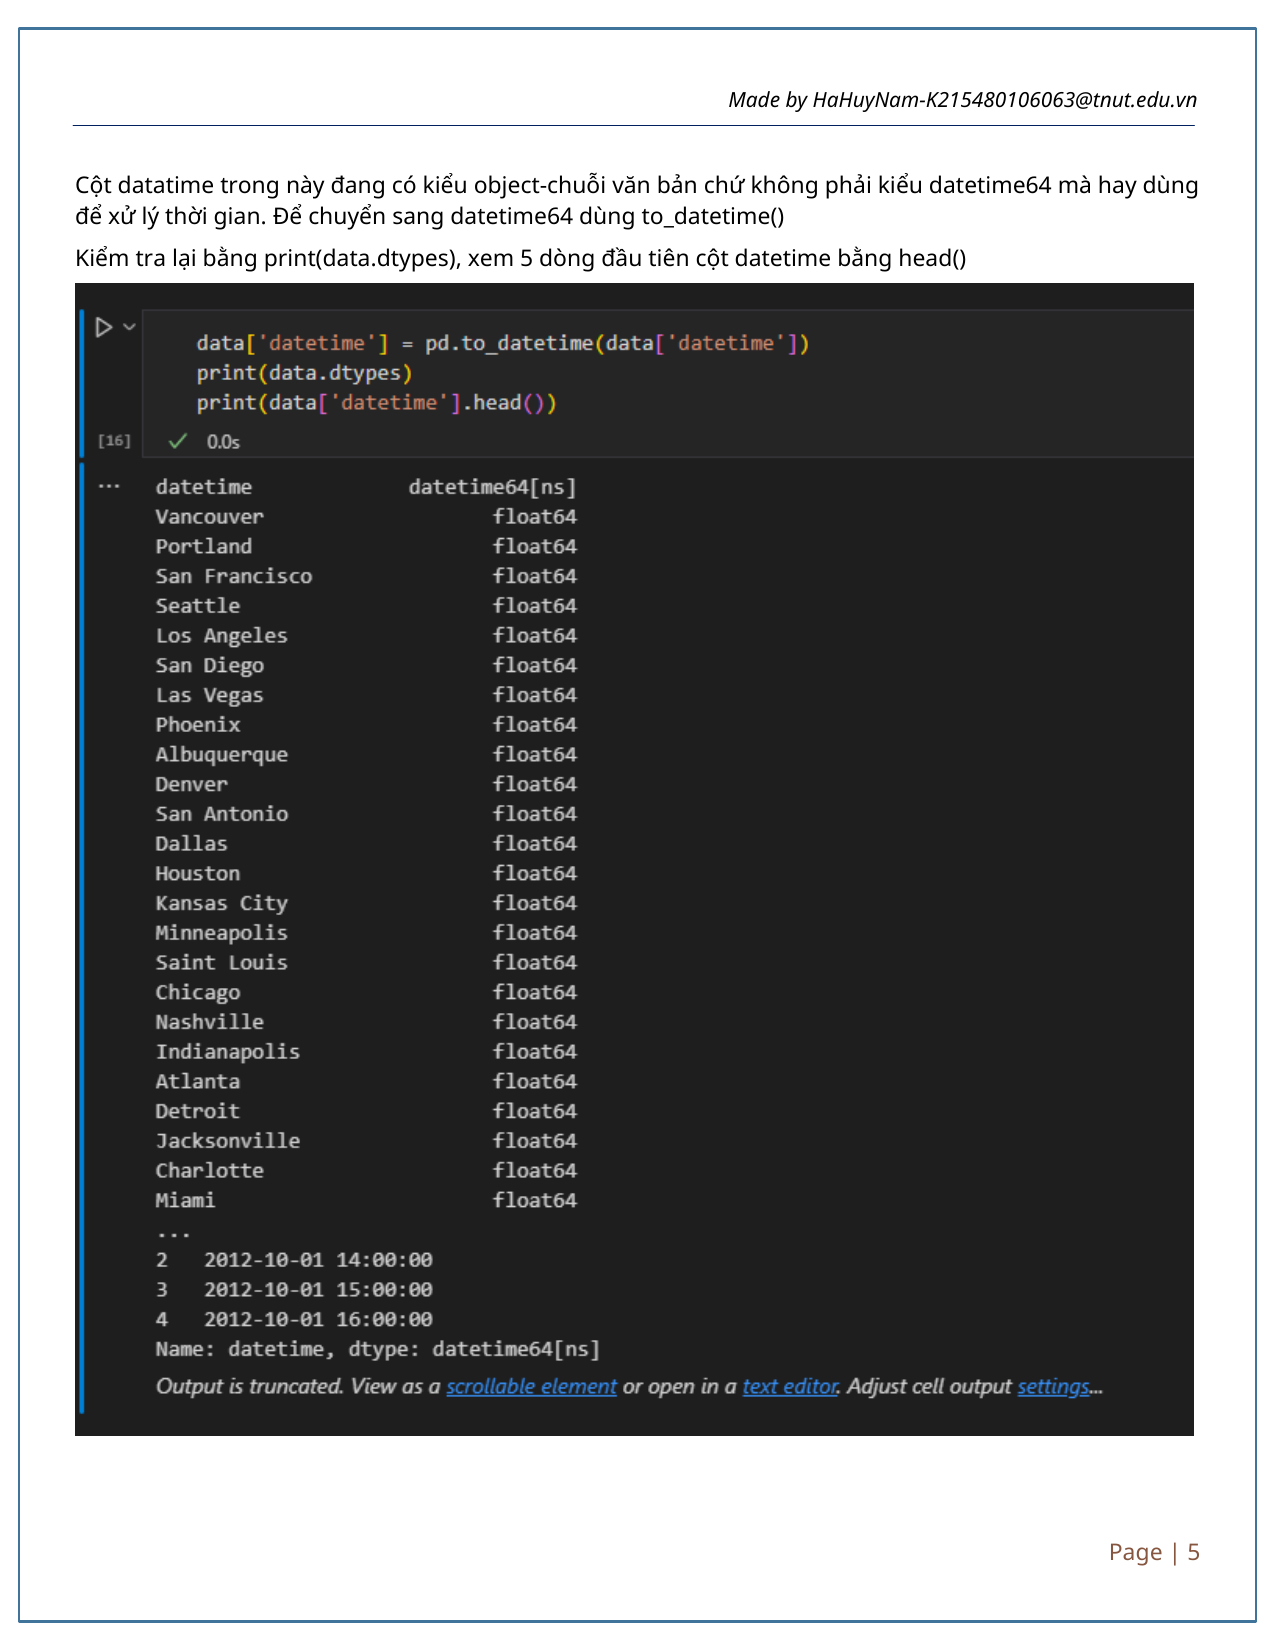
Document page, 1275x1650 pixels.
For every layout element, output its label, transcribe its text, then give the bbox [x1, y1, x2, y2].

picture [75, 283, 1194, 1436]
text Cột datatime trong này đang có kiểu object-chuỗi văn bản chứ không phải kiểu datetime64 mà hay dùng để xử lý thời gian. Để chuyển sang datetime64 dùng to_datetime() [75, 169, 1200, 231]
text Kiểm tra lại bằng print(data.dtypes), xem 5 dòng đầu tiên cột datetime bằng head() [75, 242, 1200, 273]
